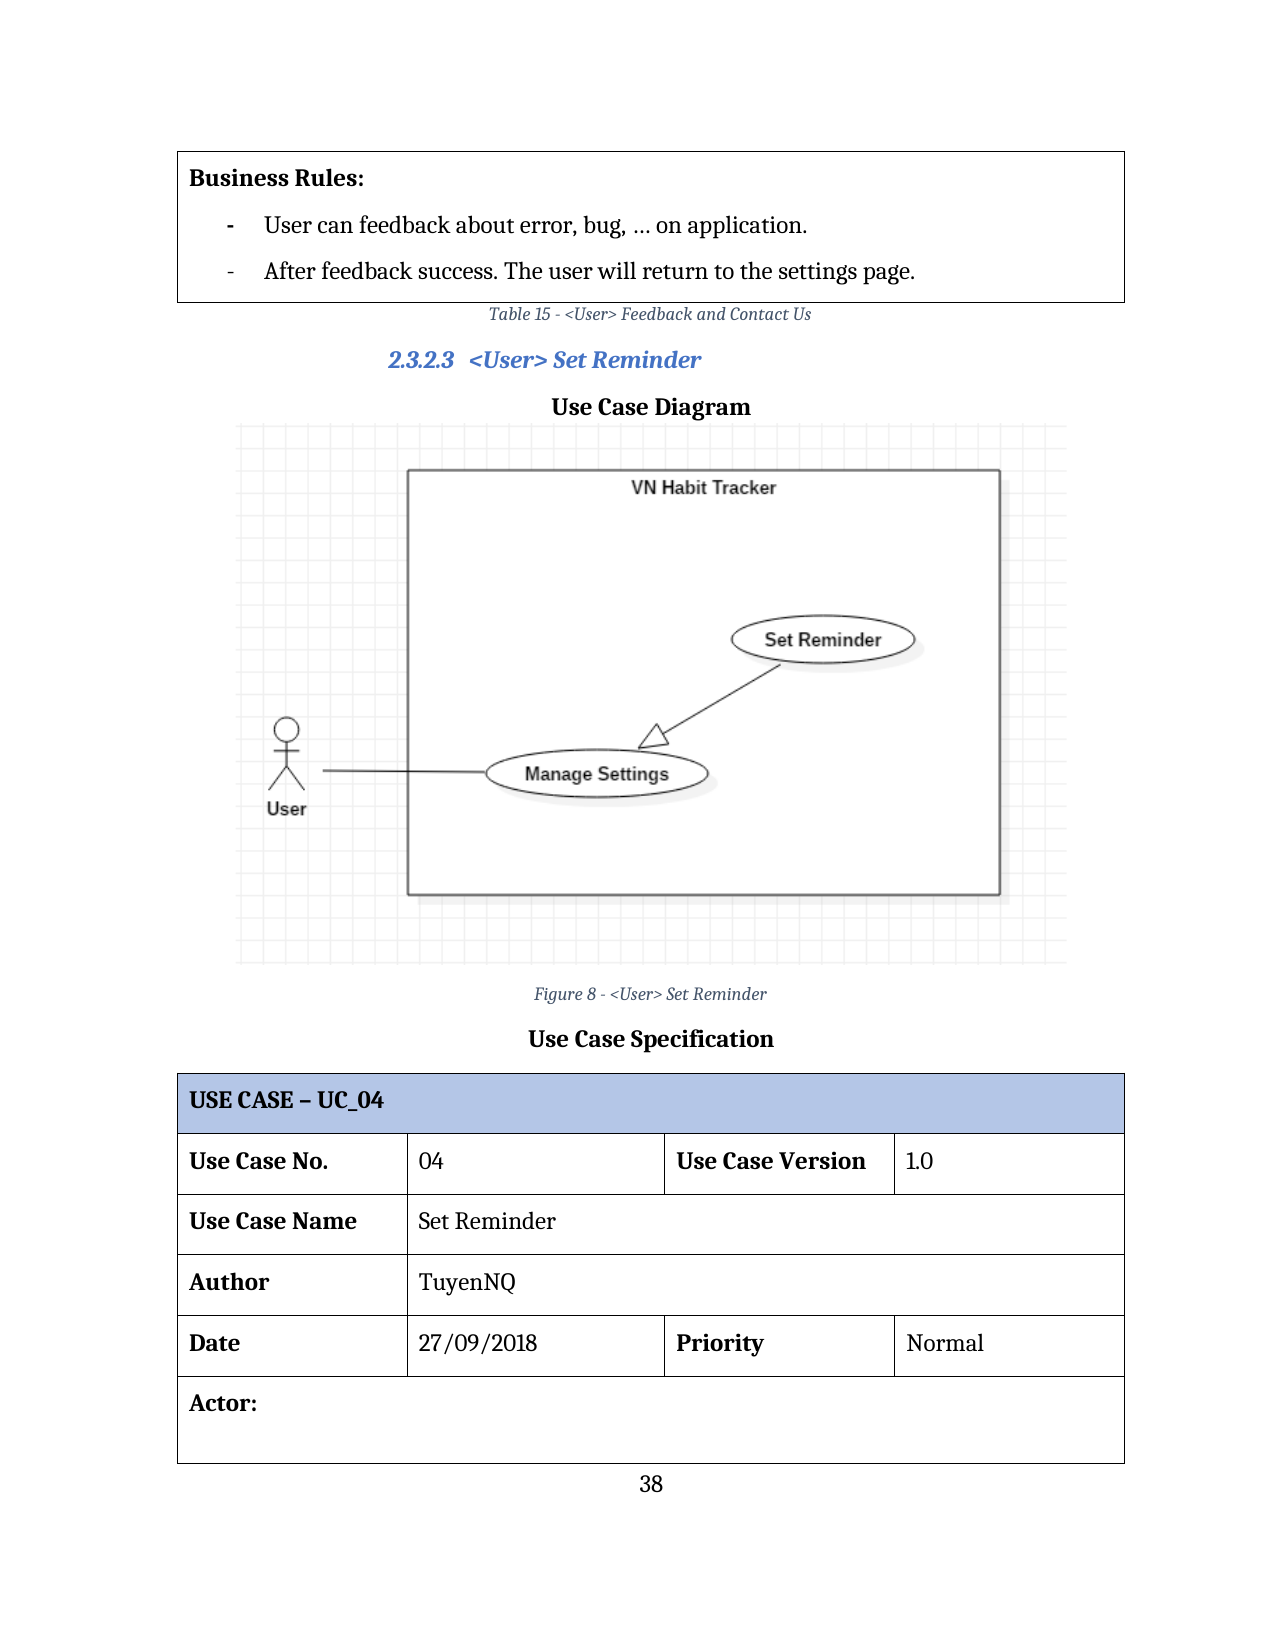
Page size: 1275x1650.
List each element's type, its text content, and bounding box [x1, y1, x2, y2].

table_cell 27/09/2018 [408, 1316, 664, 1376]
table_cell Use Case No. [178, 1134, 407, 1194]
picture [235, 423, 1067, 965]
list Use Case Diagram [177, 393, 1125, 422]
table_cell Use Case Name [178, 1195, 407, 1254]
text <User> Set Reminder [388, 346, 1125, 374]
text Table 15 - <User> Feedback and Contact Us [177, 303, 1125, 325]
table_cell TuyenNQ [408, 1255, 1124, 1315]
table_cell Priority [665, 1316, 894, 1376]
table_header USE CASE – UC_04 [178, 1074, 1124, 1133]
table_cell Normal [895, 1316, 1124, 1376]
table_cell Use Case Version [665, 1134, 894, 1194]
table_cell Date [178, 1316, 407, 1376]
text Figure 8 - <User> Set Reminder [177, 983, 1125, 1004]
table_cell 1.0 [895, 1134, 1124, 1194]
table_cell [178, 1377, 1124, 1463]
table_cell 04 [408, 1134, 664, 1194]
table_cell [178, 152, 1124, 302]
table_cell Set Reminder [408, 1195, 1124, 1254]
table_cell Author [178, 1255, 407, 1315]
list Use Case Specification [177, 1025, 1125, 1054]
